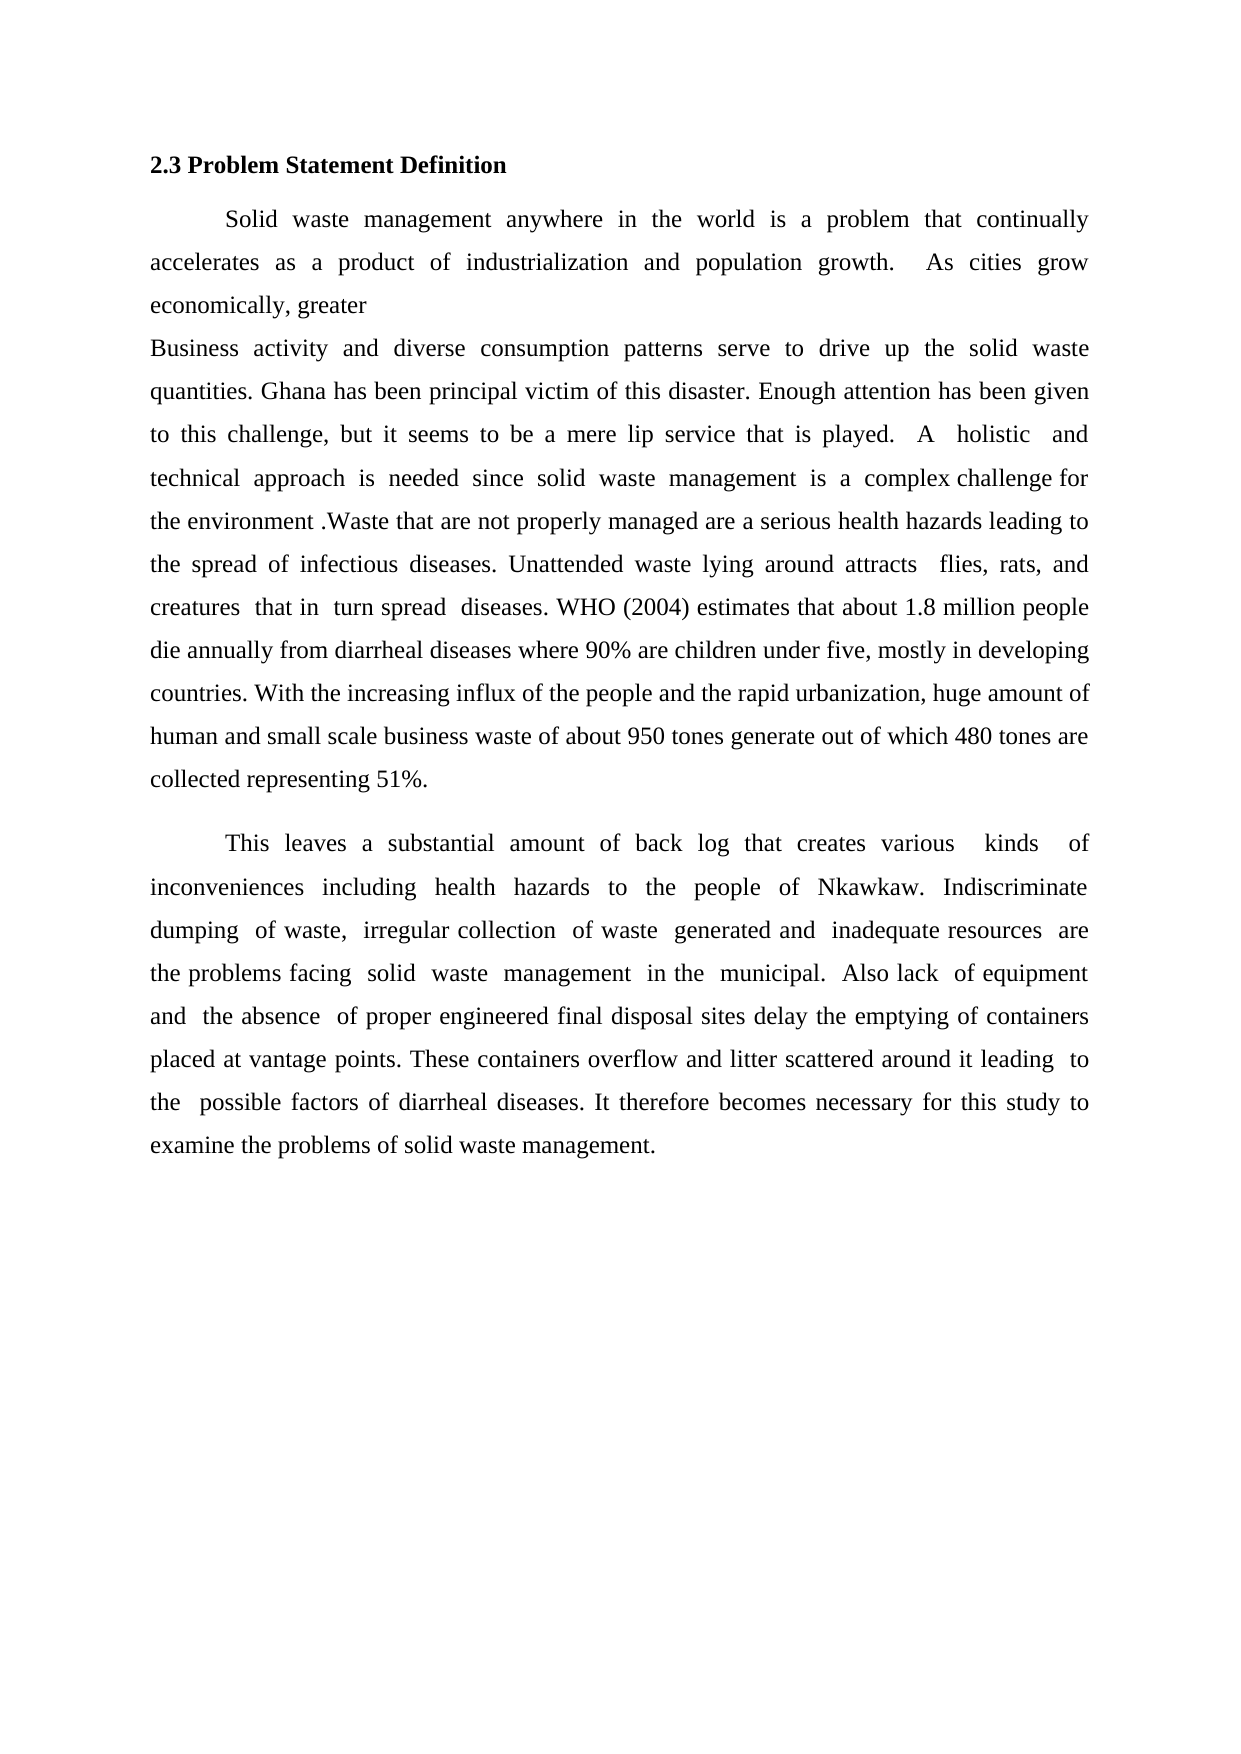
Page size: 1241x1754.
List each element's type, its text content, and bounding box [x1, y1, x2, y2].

text Business activity and diverse consumption patterns serve to drive up the solid waste quantities. Ghana has been principal victim of this disaster. Enough attention has been given to this challenge, but it seems to be a mere lip service that is played. A holistic and technical approach is needed since solid waste management is a complex challenge for the environment .Waste that are not properly managed are a serious health hazards leading to the spread of infectious diseases. Unattended waste lying around attracts flies, rats, and creatures that in turn spread diseases. WHO (2004) estimates that about 1.8 million people die annually from diarrheal diseases where 90% are children under five, mostly in developing countries. With the increasing influx of the people and the rapid urbanization, huge amount of human and small scale business waste of about 950 tones generate out of which 480 tones are collected representing 51%. [150, 333, 1090, 793]
text Solid waste management anywhere in the world is a problem that continually accelerates as a product of industrialization and population growth. As cities grow economically, greater [150, 204, 1090, 319]
text 2.3 Problem Statement Definition [150, 150, 1090, 179]
text This leaves a substantial amount of back log that creates various kinds of inconveniences including health hazards to the people of Nkawkaw. Indiscriminate dumping of waste, irregular collection of waste generated and inadequate resources are the problems facing solid waste management in the municipal. Also lack of equipment and the absence of proper engineered final disposal sites delay the emptying of containers placed at vantage points. These containers overflow and litter scattered around it leading to the possible factors of diarrheal diseases. It therefore becomes necessary for this study to examine the problems of solid waste management. [150, 828, 1090, 1159]
